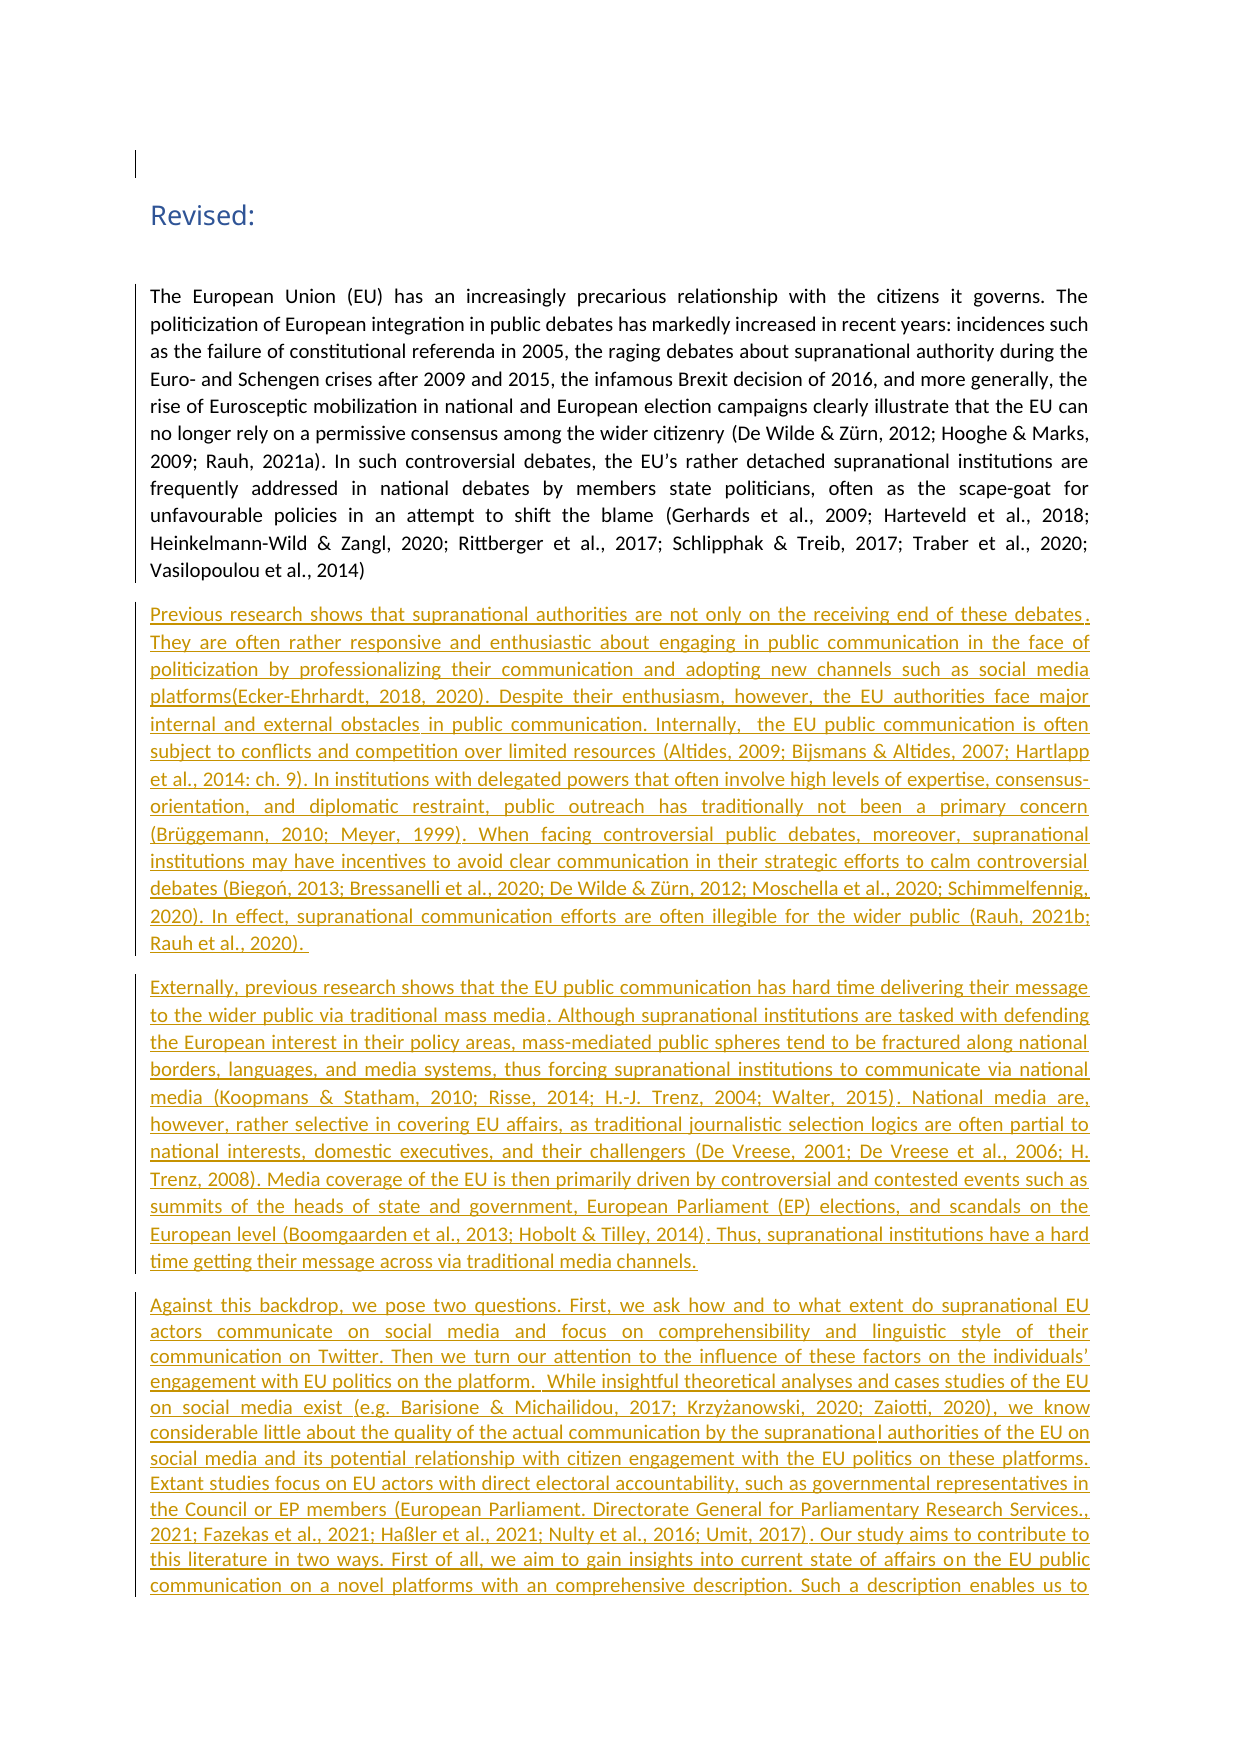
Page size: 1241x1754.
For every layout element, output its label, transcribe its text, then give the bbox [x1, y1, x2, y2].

subtitle Revised: [150, 197, 1090, 234]
text The European Union (EU) has an increasingly precarious relationship with the citizens it governs. The politicization of European integration in public debates has markedly increased in recent years: incidences such as the failure of constitutional referenda in 2005, the raging debates about supranational authority during the Euro- and Schengen crises after 2009 and 2015, the infamous Brexit decision of 2016, and more generally, the rise of Eurosceptic mobilization in national and European election campaigns clearly illustrate that the EU can no longer rely on a permissive consensus among the wider citizenry (De Wilde & Zürn, 2012; Hooghe & Marks, 2009; Rauh, 2021a). In such controversial debates, the EU’s rather detached supranational institutions are frequently addressed in national debates by members state politicians, often as the scape-goat for unfavourable policies in an attempt to shift the blame (Gerhards et al., 2009; Harteveld et al., 2018; Heinkelmann-Wild & Zangl, 2020; Rittberger et al., 2017; Schlipphak & Treib, 2017; Traber et al., 2020; Vasilopoulou et al., 2014) [150, 283, 1090, 583]
